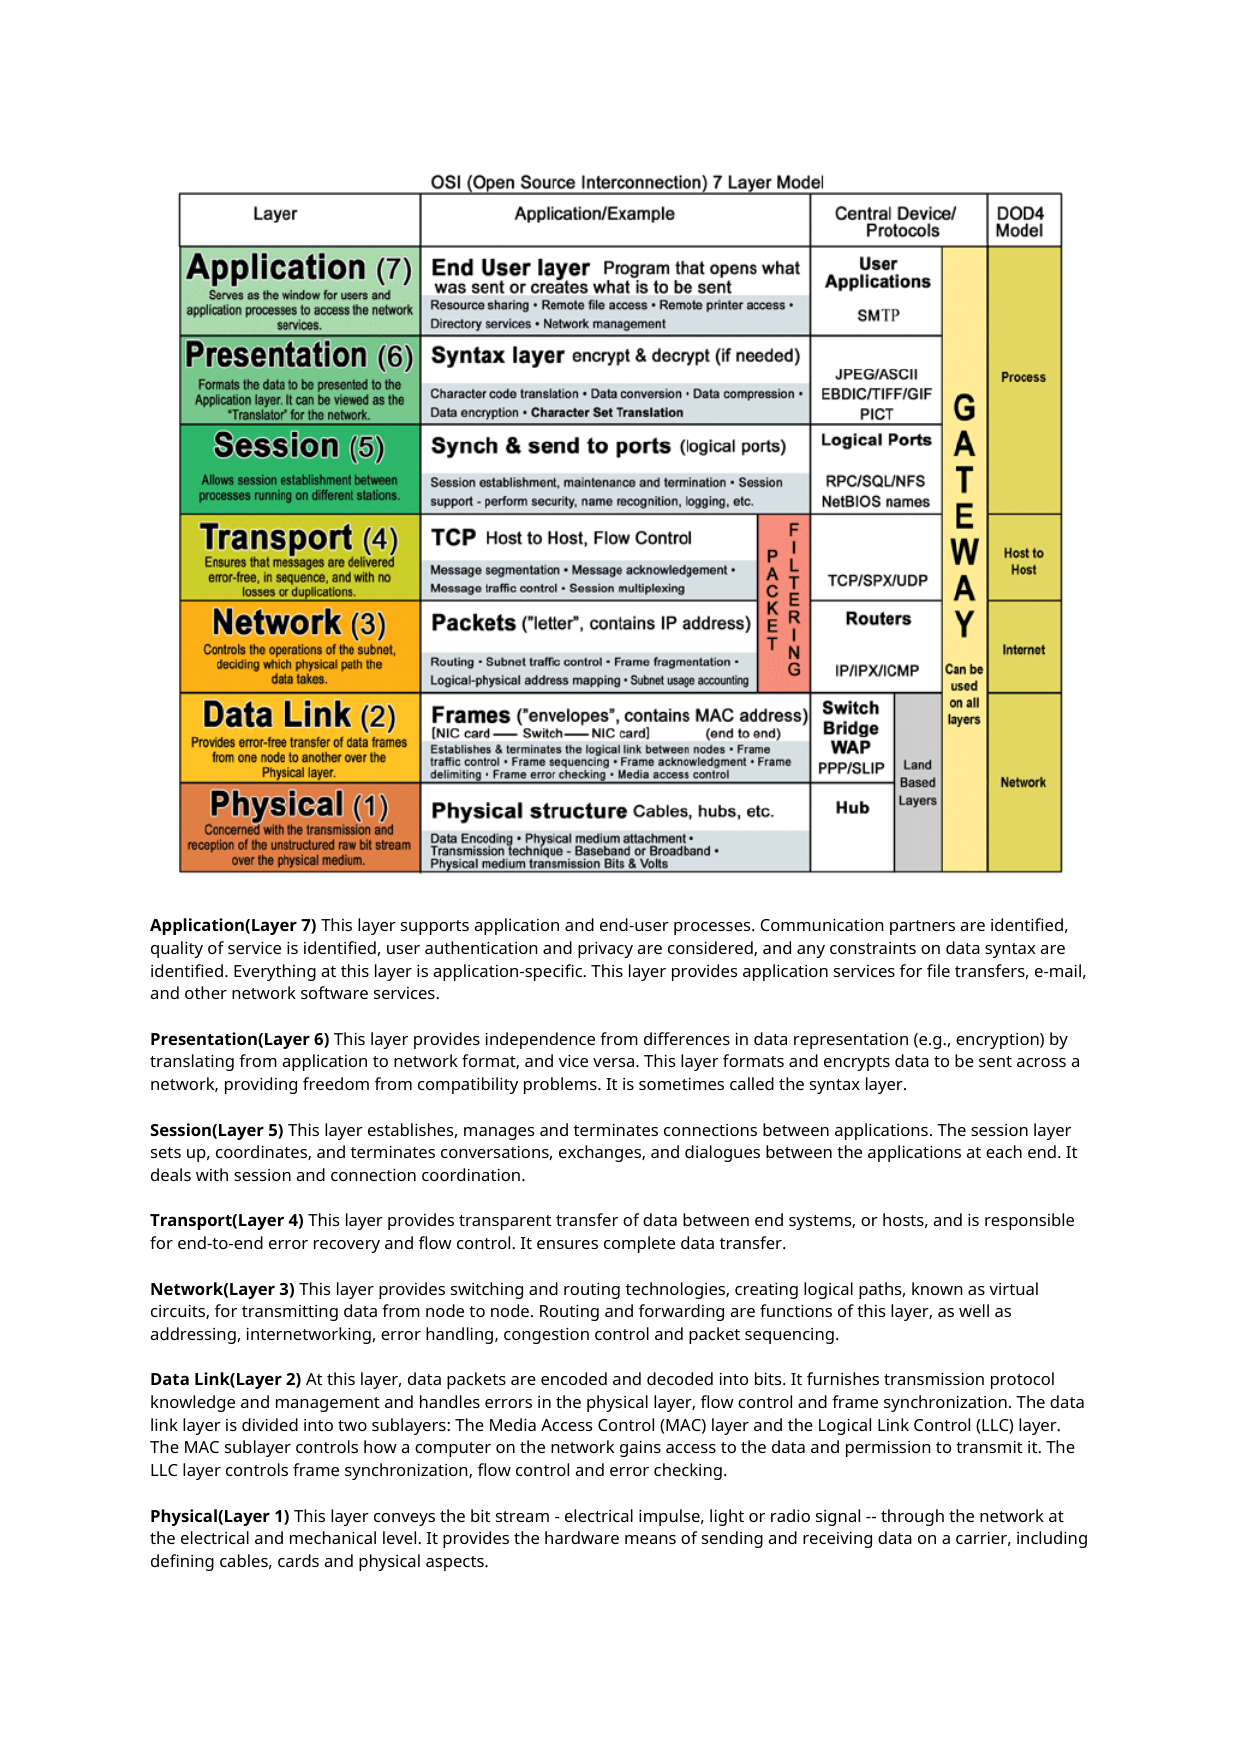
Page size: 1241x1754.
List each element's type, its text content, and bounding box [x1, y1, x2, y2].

text Application(Layer 7) This layer supports application and end-user processes. Communication partners are identified, quality of service is identified, user authentication and privacy are considered, and any constraints on data syntax are identified. Everything at this layer is application-specific. This layer provides application services for file transfers, e-mail, and other network software services. Presentation(Layer 6) This layer provides independence from differences in data representation (e.g., encryption) by translating from application to network format, and vice versa. This layer formats and encrypts data to be sent across a network, providing freedom from compatibility problems. It is sometimes called the syntax layer. Session(Layer 5) This layer establishes, manages and terminates connections between applications. The session layer sets up, coordinates, and terminates conversations, exchanges, and dialogues between the applications at each end. It deals with session and connection coordination. Transport(Layer 4) This layer provides transparent transfer of data between end systems, or hosts, and is responsible for end-to-end error recovery and flow control. It ensures complete data transfer. Network(Layer 3) This layer provides switching and routing technologies, creating logical paths, known as virtual circuits, for transmitting data from node to node. Routing and forwarding are functions of this layer, as well as addressing, internetworking, error handling, congestion control and packet sequencing. Data Link(Layer 2) At this layer, data packets are encoded and decoded into bits. It furnishes transmission protocol knowledge and management and handles errors in the physical layer, flow control and frame synchronization. The data link layer is divided into two sublayers: The Media Access Control (MAC) layer and the Logical Link Control (LLC) layer. The MAC sublayer controls how a computer on the network gains access to the data and permission to transmit it. The LLC layer controls frame synchronization, flow control and error checking. Physical(Layer 1) This layer conveys the bit stream - electrical impulse, light or radio signal -- through the network at the electrical and mechanical level. It provides the hardware means of sending and receiving data on a carrier, including defining cables, cards and physical aspects. [150, 914, 1090, 1572]
picture [150, 150, 1091, 883]
